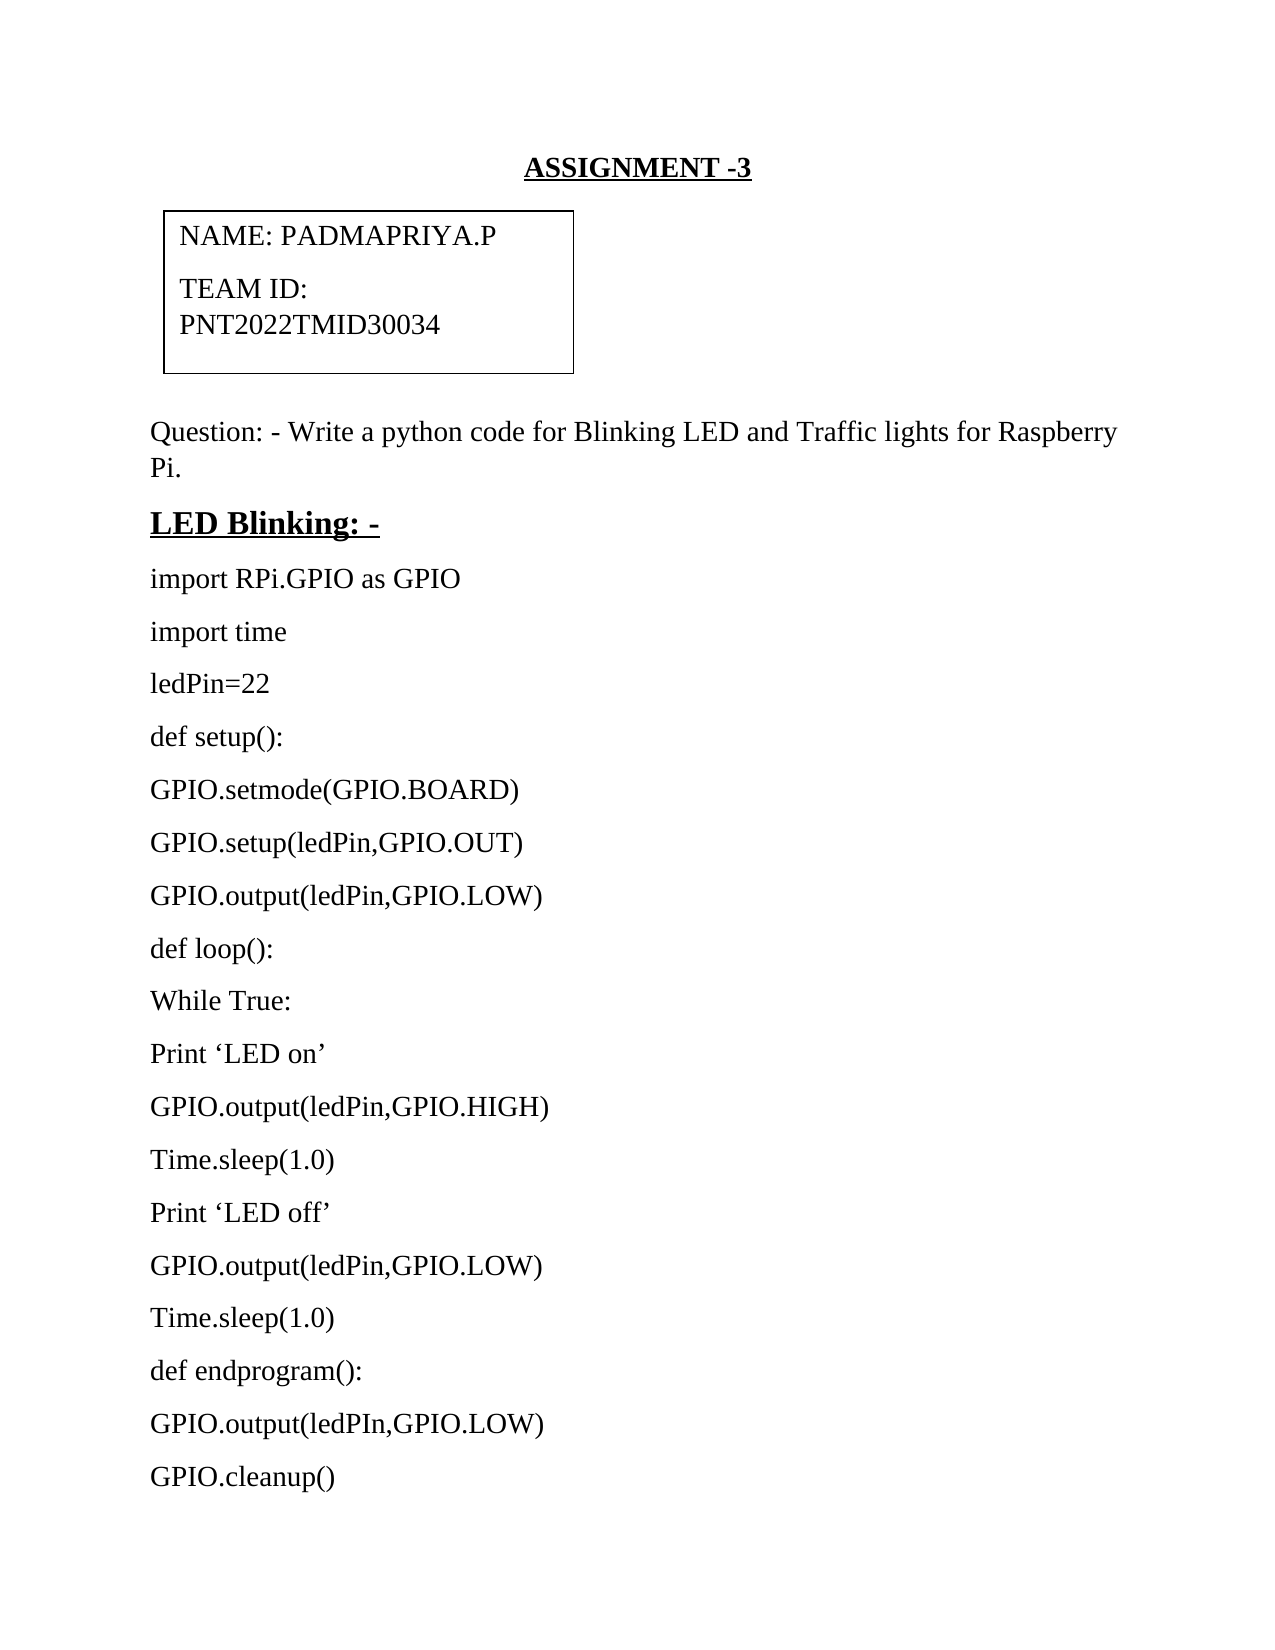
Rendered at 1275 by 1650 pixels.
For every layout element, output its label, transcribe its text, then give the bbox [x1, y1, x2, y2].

text GPIO.setmode(GPIO.BOARD) [150, 772, 1125, 806]
text GPIO.output(ledPin,GPIO.HIGH) [150, 1089, 1125, 1123]
text While True: [150, 983, 1125, 1017]
text import time [150, 614, 1125, 647]
text import RPi.GPIO as GPIO [150, 561, 1125, 594]
text ledPin=22 [150, 667, 1125, 700]
text Print ‘LED on’ [150, 1036, 1125, 1070]
text Print ‘LED off’ [150, 1195, 1125, 1228]
text def loop(): [150, 931, 1125, 964]
text GPIO.cleanup() [150, 1459, 1125, 1492]
text GPIO.output(ledPin,GPIO.LOW) [150, 878, 1125, 911]
text Question: - Write a python code for Blinking LED and Traffic lights for Raspberry Pi. [150, 414, 1125, 484]
text Time.sleep(1.0) [150, 1300, 1125, 1334]
text def endprogram(): [150, 1353, 1125, 1387]
text ASSIGNMENT -3 [150, 150, 1125, 183]
text def setup(): [150, 719, 1125, 753]
text GPIO.output(ledPIn,GPIO.LOW) [150, 1406, 1125, 1439]
text GPIO.output(ledPin,GPIO.LOW) [150, 1248, 1125, 1281]
text GPIO.setup(ledPin,GPIO.OUT) [150, 825, 1125, 859]
text LED Blinking: - [150, 503, 1125, 541]
text Time.sleep(1.0) [150, 1142, 1125, 1176]
